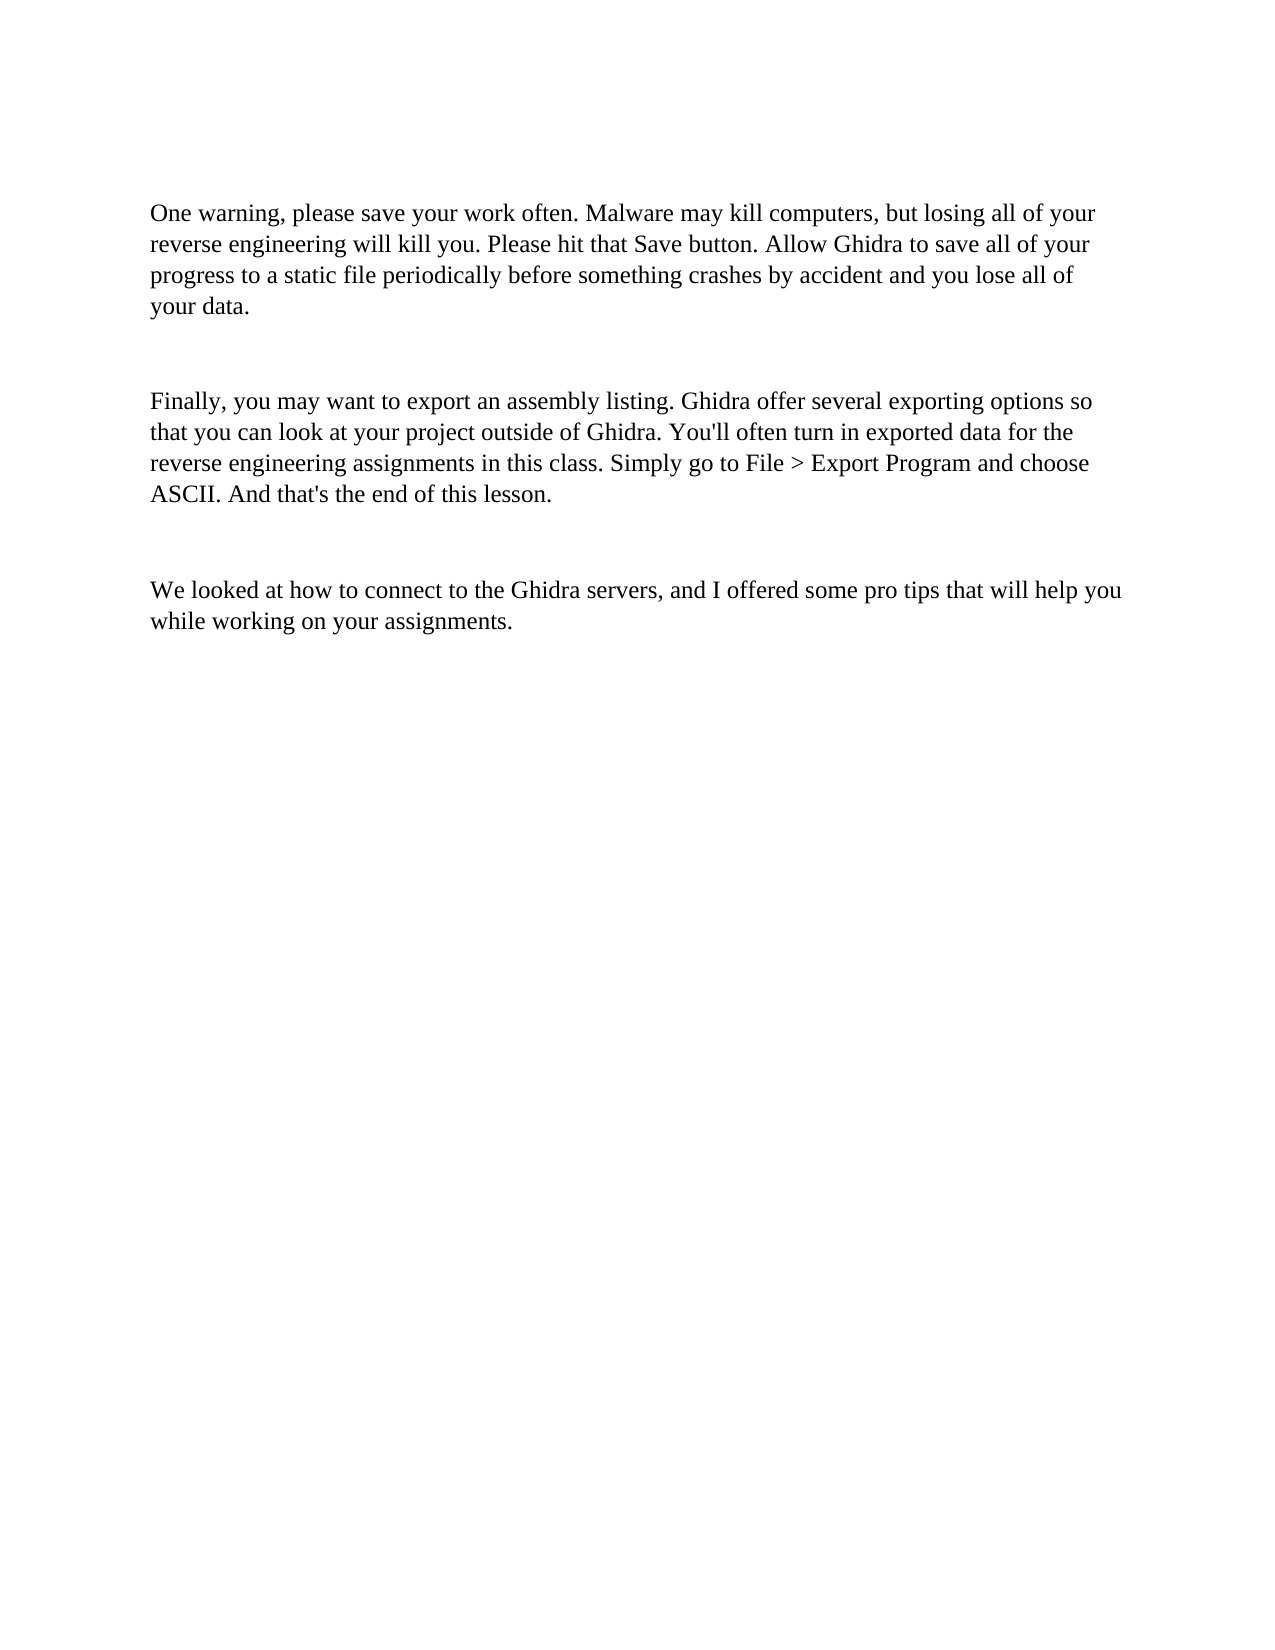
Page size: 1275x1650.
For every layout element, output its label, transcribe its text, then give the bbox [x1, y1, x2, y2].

text Finally, you may want to export an assembly listing. Ghidra offer several exporting options so that you can look at your project outside of Ghidra. You'll often turn in exported data for the reverse engineering assignments in this class. Simply go to File > Export Program and choose ASCII. And that's the end of this lesson. [150, 386, 1125, 508]
text One warning, please save your work often. Malware may kill computers, but losing all of your reverse engineering will kill you. Please hit that Save button. Allow Ghidra to save all of your progress to a static file periodically before something crashes by accident and you lose all of your data. [150, 198, 1125, 319]
text We looked at how to connect to the Ghidra servers, and I offered some pro tips that will help you while working on your assignments. [150, 575, 1125, 634]
